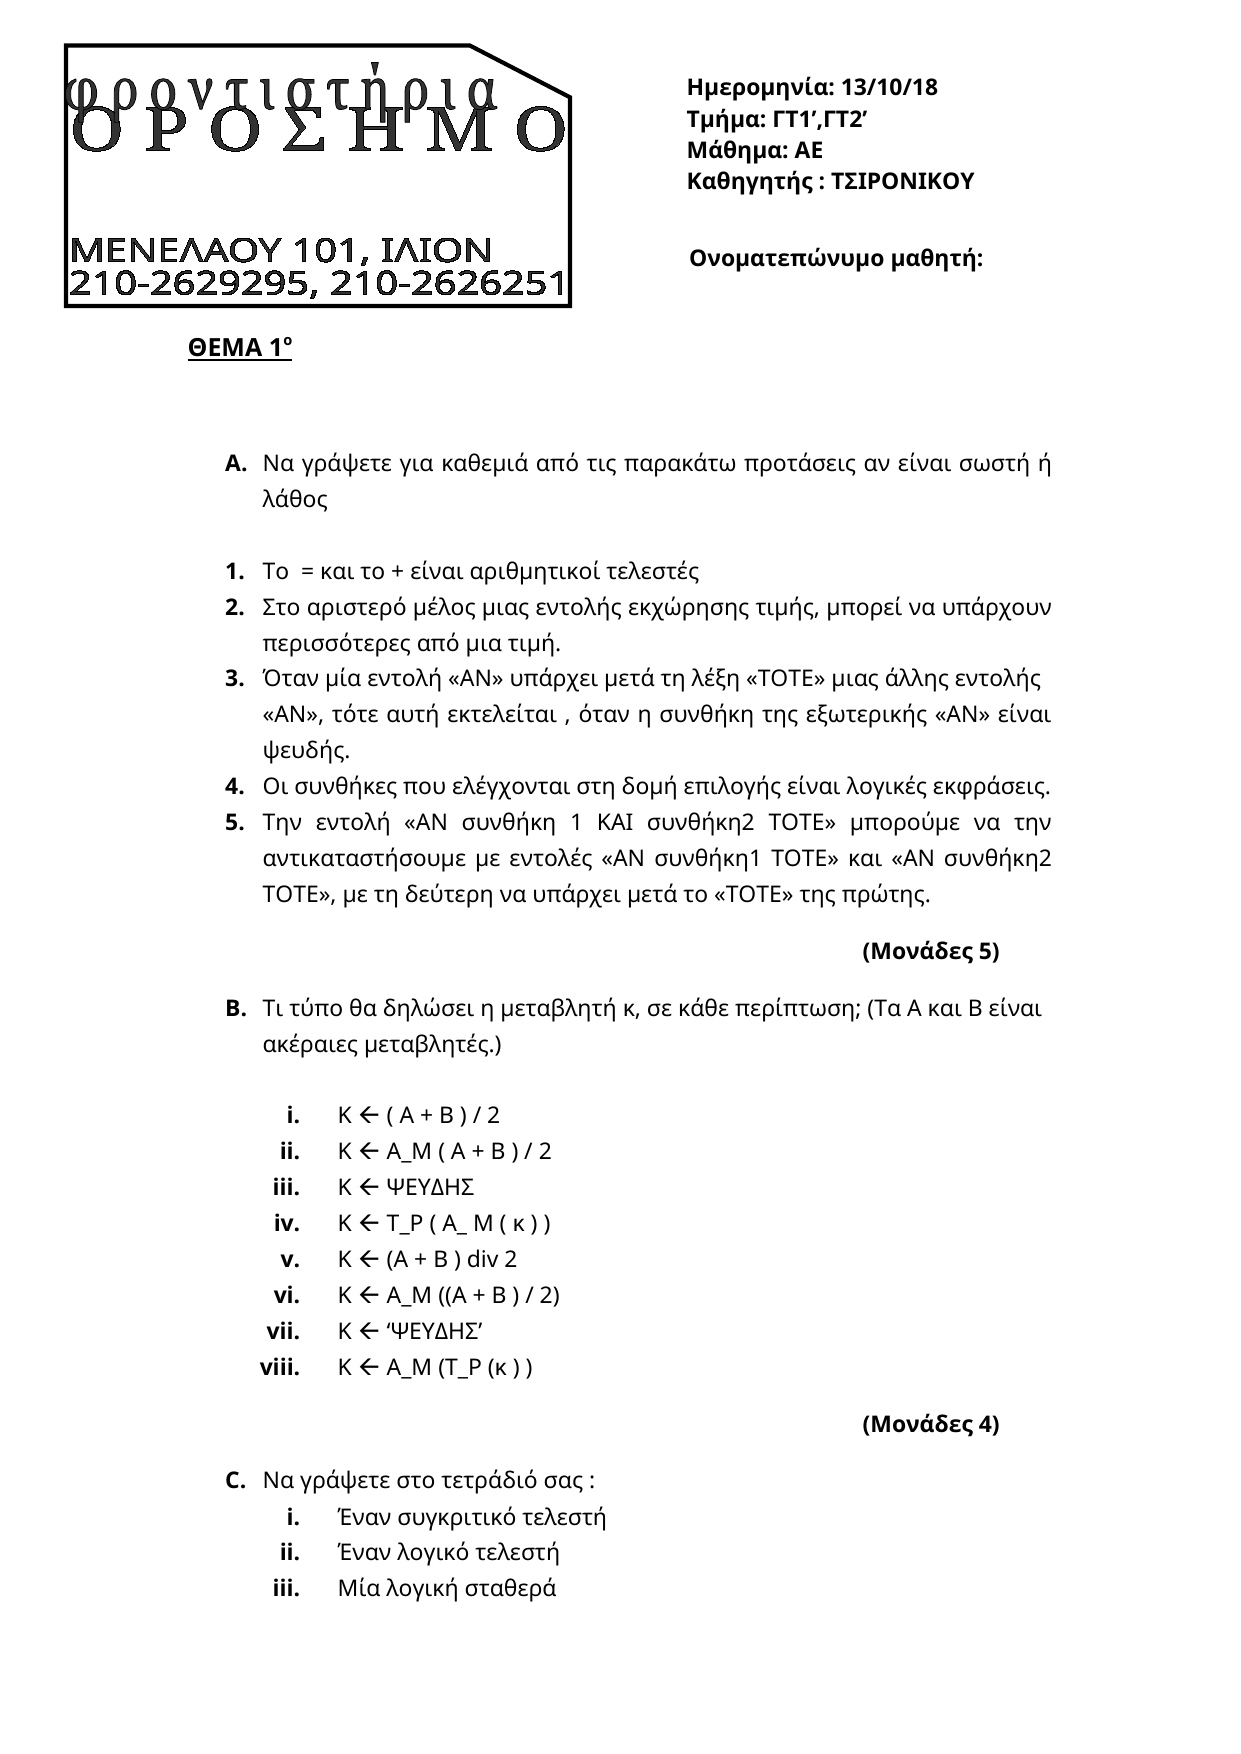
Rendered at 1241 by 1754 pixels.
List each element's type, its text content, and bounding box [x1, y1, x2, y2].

text ΘΕΜΑ 1ο [187, 330, 1053, 364]
list Την εντολή «ΑΝ συνθήκη 1 ΚΑΙ συνθήκη2 ΤΟΤΕ» μπορούμε να την αντικαταστήσουμε με εντολές «ΑΝ συνθήκη1 ΤΟΤΕ» και «ΑΝ συνθήκη2 ΤΟΤΕ», με τη δεύτερη να υπάρχει μετά το «ΤΟΤΕ» της πρώτης. [225, 806, 1053, 909]
list Να γράψετε για καθεμιά από τις παρακάτω προτάσεις αν είναι σωστή ή λάθος [225, 447, 1053, 514]
list Κ ( Α + Β ) / 2 [300, 1099, 1053, 1131]
list Κ Α_Μ ((Α + Β ) / 2) [300, 1279, 1053, 1310]
list Κ ‘ΨΕΥΔΗΣ’ [300, 1315, 1053, 1346]
list Τι τύπο θα δηλώσει η μεταβλητή κ, σε κάθε περίπτωση; (Τα Α και Β είναι ακέραιες μεταβλητές.) [225, 992, 1053, 1059]
list Κ (Α + Β ) div 2 [300, 1243, 1053, 1274]
list Να γράψετε στο τετράδιό σας : [225, 1464, 1053, 1496]
list Έναν συγκριτικό τελεστή [300, 1500, 1053, 1532]
text (Μονάδες 5) [862, 935, 1053, 966]
list Μία λογική σταθερά [300, 1572, 1053, 1603]
list Το = και το + είναι αριθμητικοί τελεστές [225, 554, 1053, 586]
list «ΑΝ», τότε αυτή εκτελείται , όταν η συνθήκη της εξωτερικής «ΑΝ» είναι ψευδής. [262, 698, 1053, 766]
list Οι συνθήκες που ελέγχονται στη δομή επιλογής είναι λογικές εκφράσεις. [225, 770, 1053, 801]
list Έναν λογικό τελεστή [300, 1536, 1053, 1568]
list Κ Τ_Ρ ( Α_ Μ ( κ ) ) [300, 1207, 1053, 1238]
list Κ Α_Μ (Τ_Ρ (κ ) ) [300, 1351, 1053, 1382]
list Στο αριστερό μέλος μιας εντολής εκχώρησης τιμής, μπορεί να υπάρχουν περισσότερες από μια τιμή. [225, 591, 1053, 658]
list Κ ΨΕΥΔΗΣ [300, 1171, 1053, 1202]
text (Μονάδες 4) [787, 1408, 1053, 1439]
list Κ Α_Μ ( Α + Β ) / 2 [300, 1135, 1053, 1167]
list Όταν μία εντολή «ΑΝ» υπάρχει μετά τη λέξη «ΤΟΤΕ» μιας άλλης εντολής [225, 662, 1053, 694]
